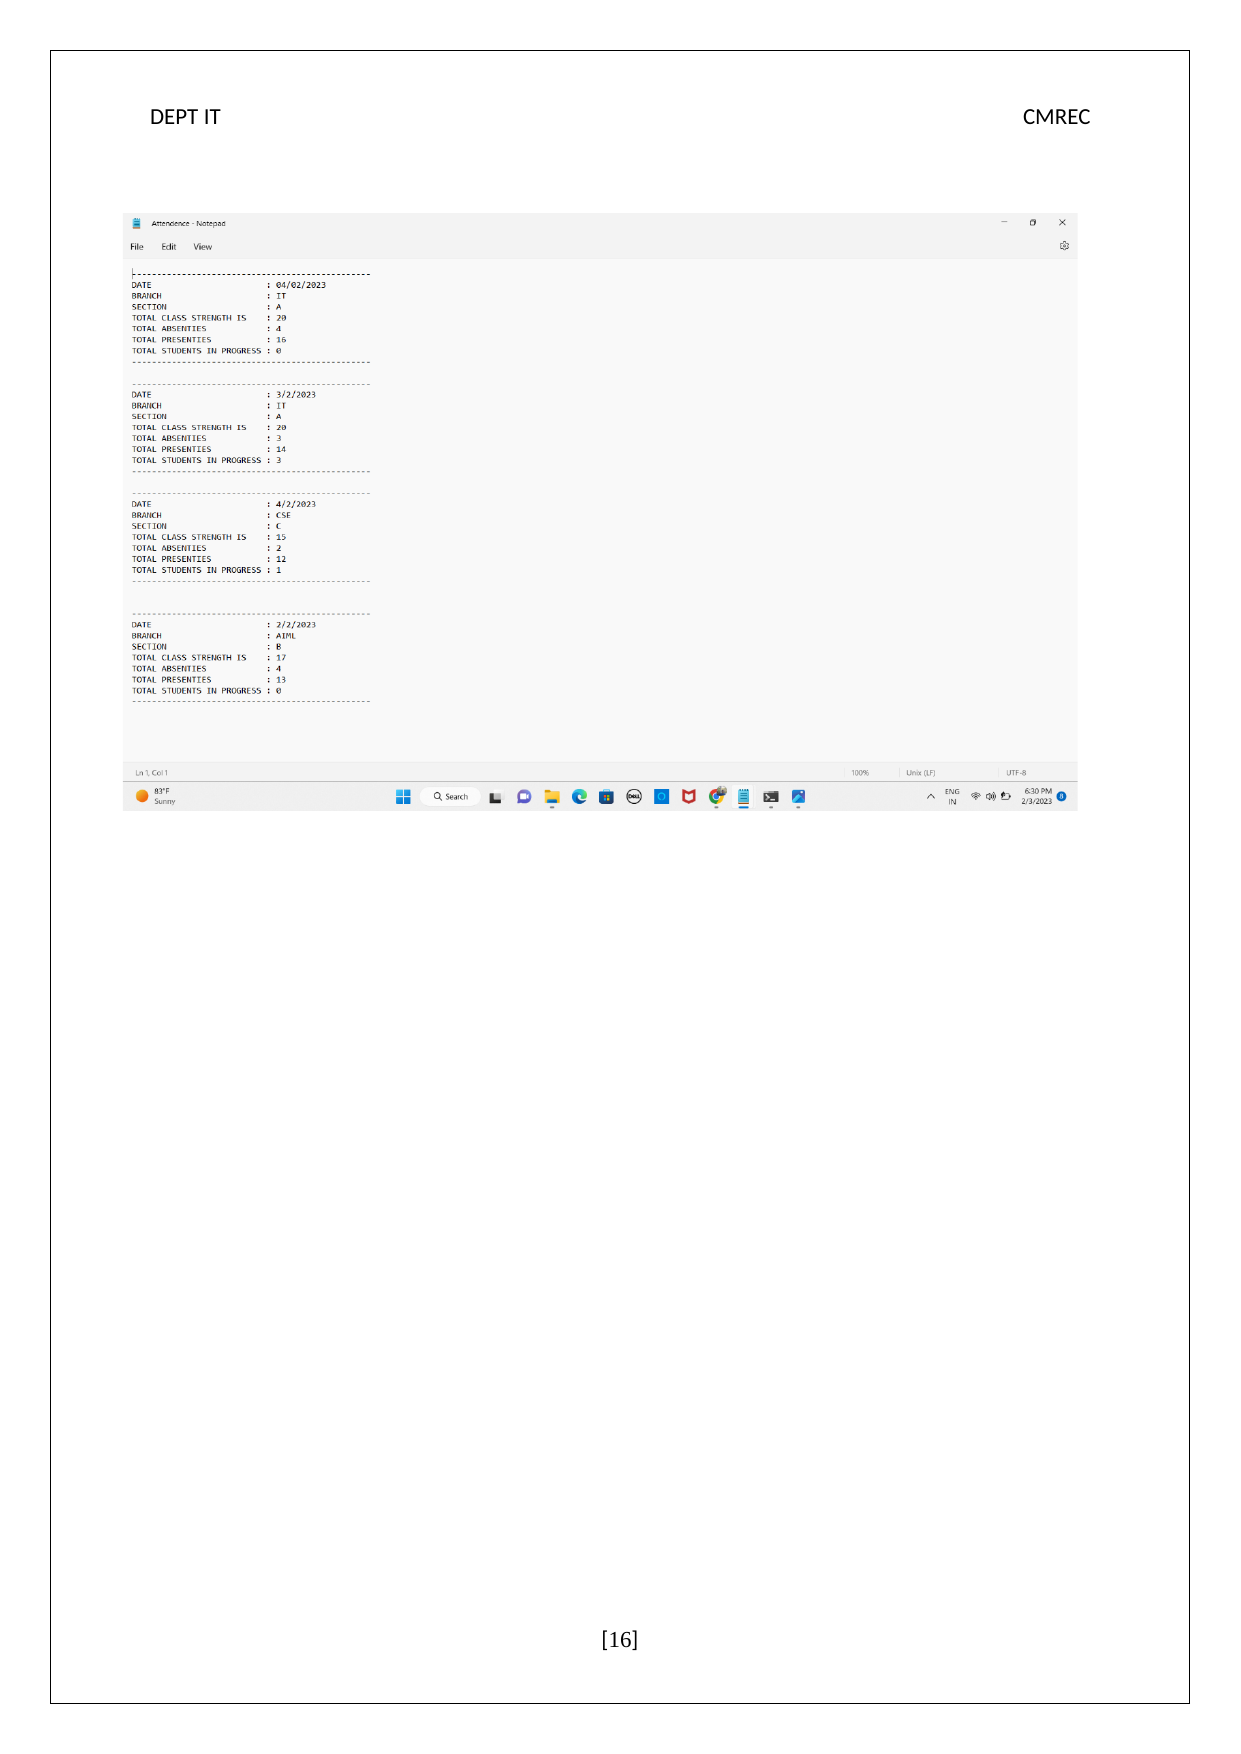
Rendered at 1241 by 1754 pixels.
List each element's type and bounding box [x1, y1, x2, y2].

picture [122, 213, 1078, 811]
